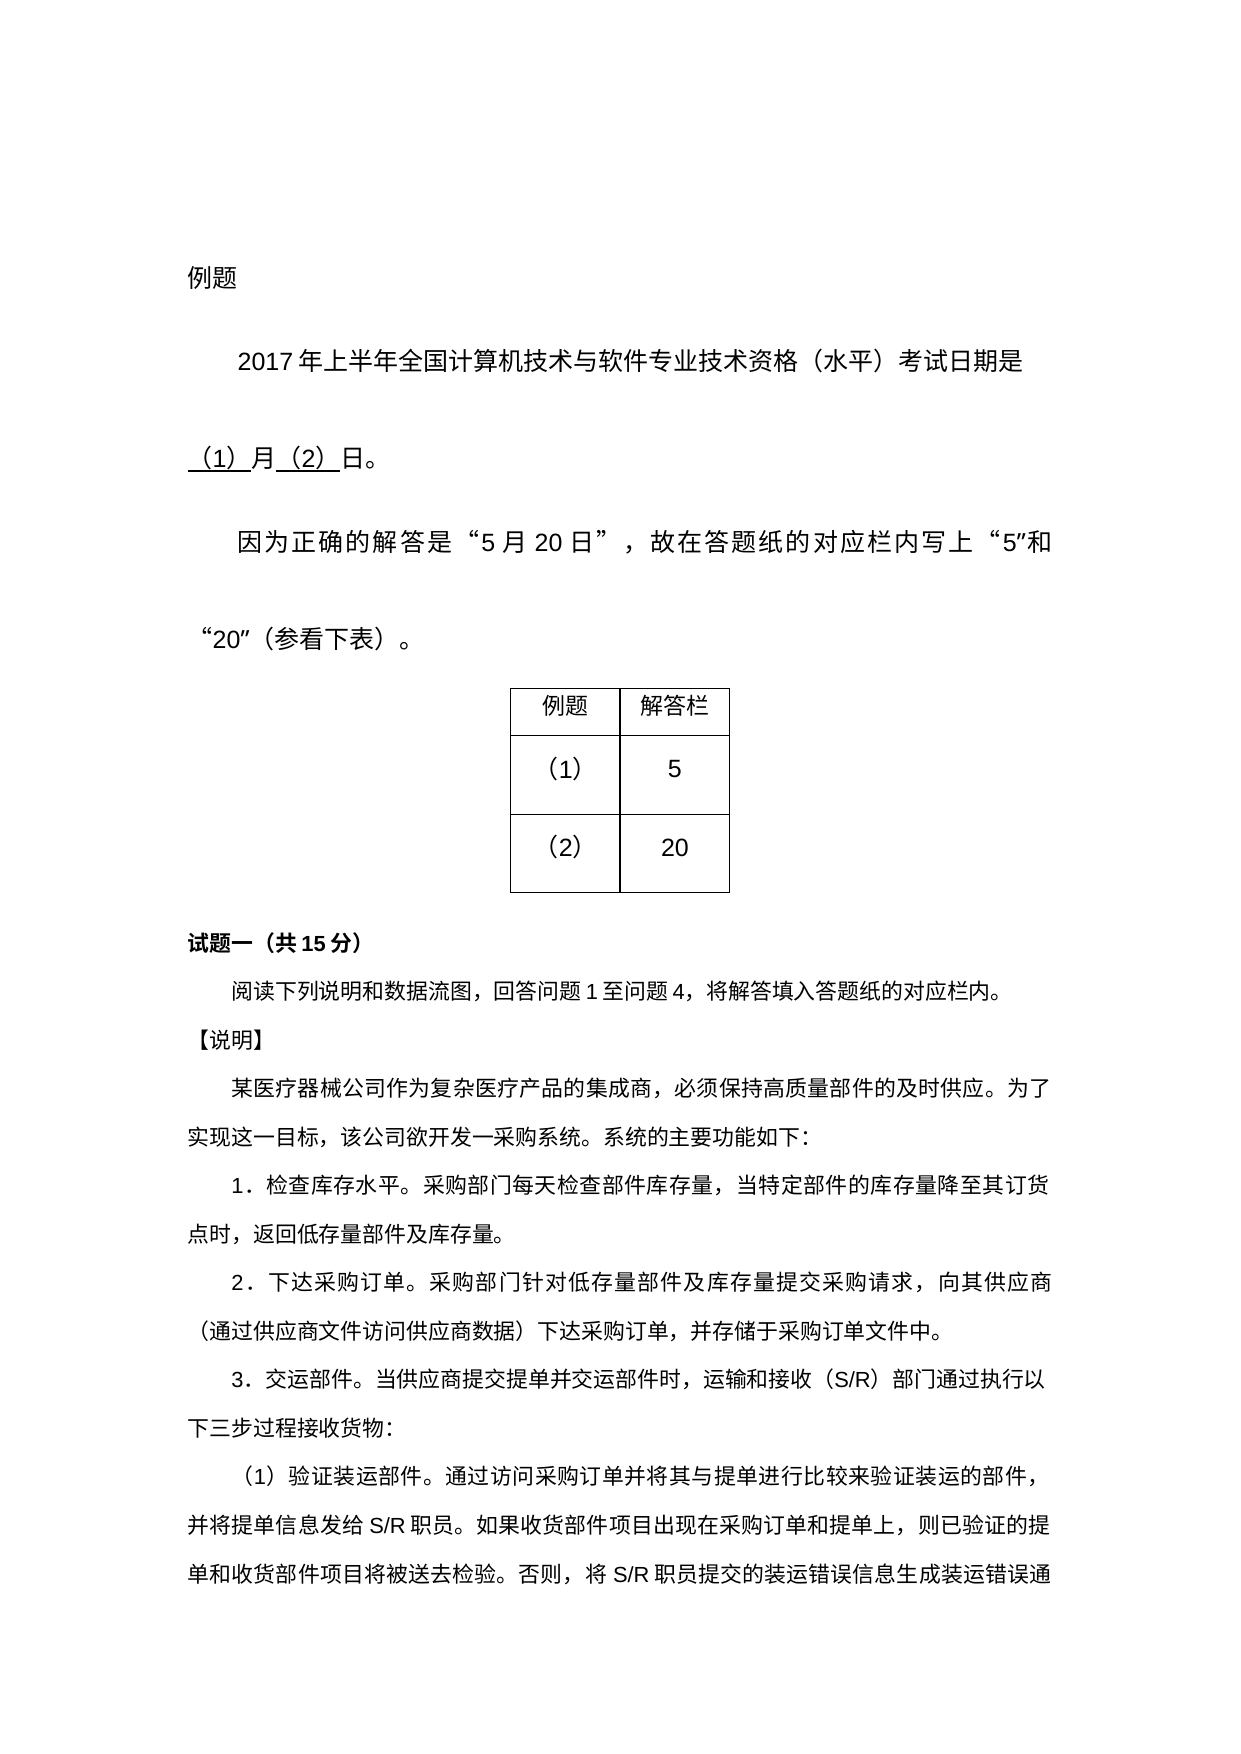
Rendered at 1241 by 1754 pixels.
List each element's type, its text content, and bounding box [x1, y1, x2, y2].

table_cell 20 [621, 815, 729, 892]
table_header 解答栏 [621, 689, 729, 735]
text 阅读下列说明和数据流图，回答问题1至问题4，将解答填入答题纸的对应栏内。 [187, 974, 1053, 1006]
text 因为正确的解答是“5月20日”，故在答题纸的对应栏内写上“5”和“20”（参看下表）。 [187, 508, 1053, 670]
table_cell 5 [621, 736, 729, 813]
table_cell （2） [511, 815, 619, 892]
text 2．下达采购订单。采购部门针对低存量部件及库存量提交采购请求，向其供应商（通过供应商文件访问供应商数据）下达采购订单，并存储于采购订单文件中。 [187, 1265, 1053, 1346]
table_cell （1） [511, 736, 619, 813]
text 3．交运部件。当供应商提交提单并交运部件时，运输和接收（S/R）部门通过执行以下三步过程接收货物： [187, 1362, 1053, 1443]
text 某医疗器械公司作为复杂医疗产品的集成商，必须保持高质量部件的及时供应。为了实现这一目标，该公司欲开发一采购系统。系统的主要功能如下： [187, 1071, 1053, 1152]
text 例题 [187, 244, 1053, 309]
text 试题一（共15分） [187, 926, 1053, 958]
text 【说明】 [187, 1022, 1053, 1055]
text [187, 1459, 1053, 1589]
text 2017年上半年全国计算机技术与软件专业技术资格（水平）考试日期是（1）月（2）日。 [187, 327, 1053, 489]
text 1．检查库存水平。采购部门每天检查部件库存量，当特定部件的库存量降至其订货点时，返回低存量部件及库存量。 [187, 1168, 1053, 1249]
table_header 例题 [511, 689, 619, 735]
